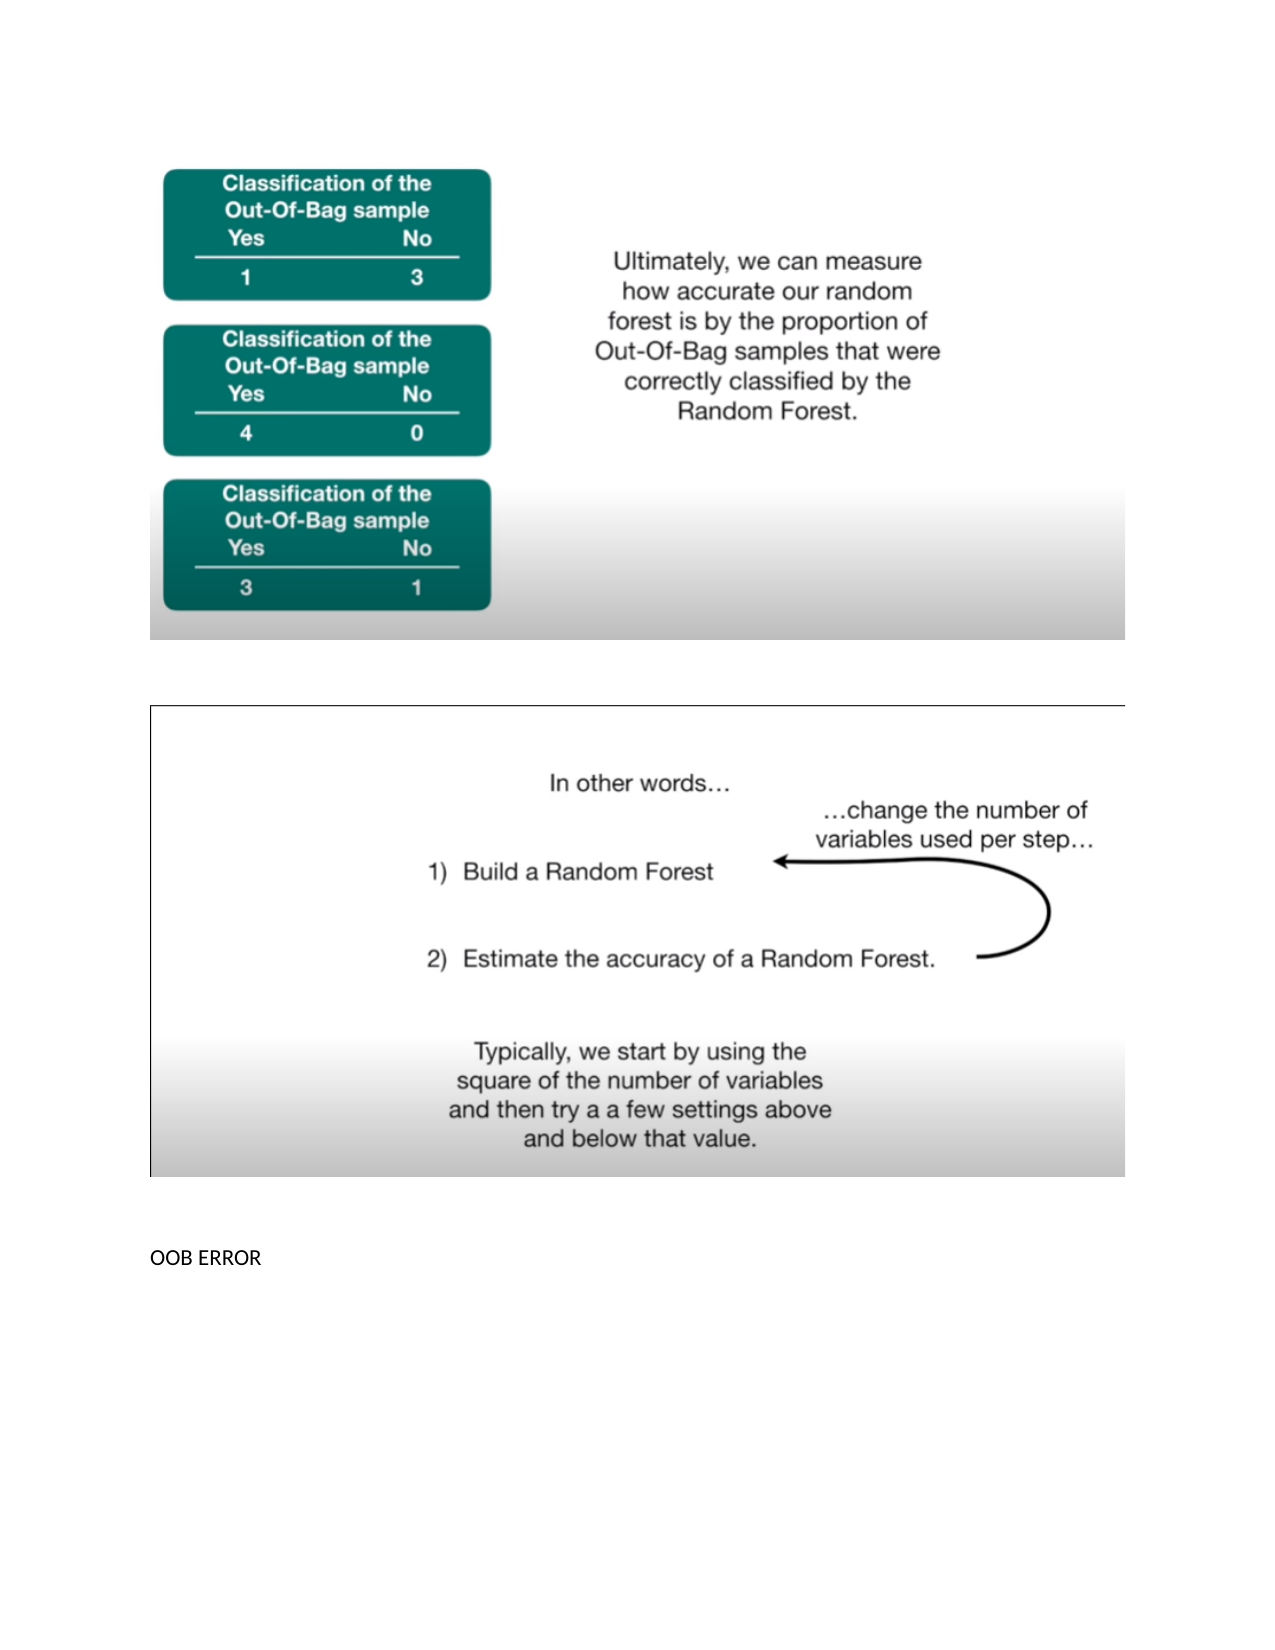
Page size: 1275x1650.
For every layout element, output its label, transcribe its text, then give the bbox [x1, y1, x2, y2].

text OOB ERROR [150, 1243, 1125, 1271]
picture [150, 705, 1125, 1177]
picture [150, 150, 1125, 640]
